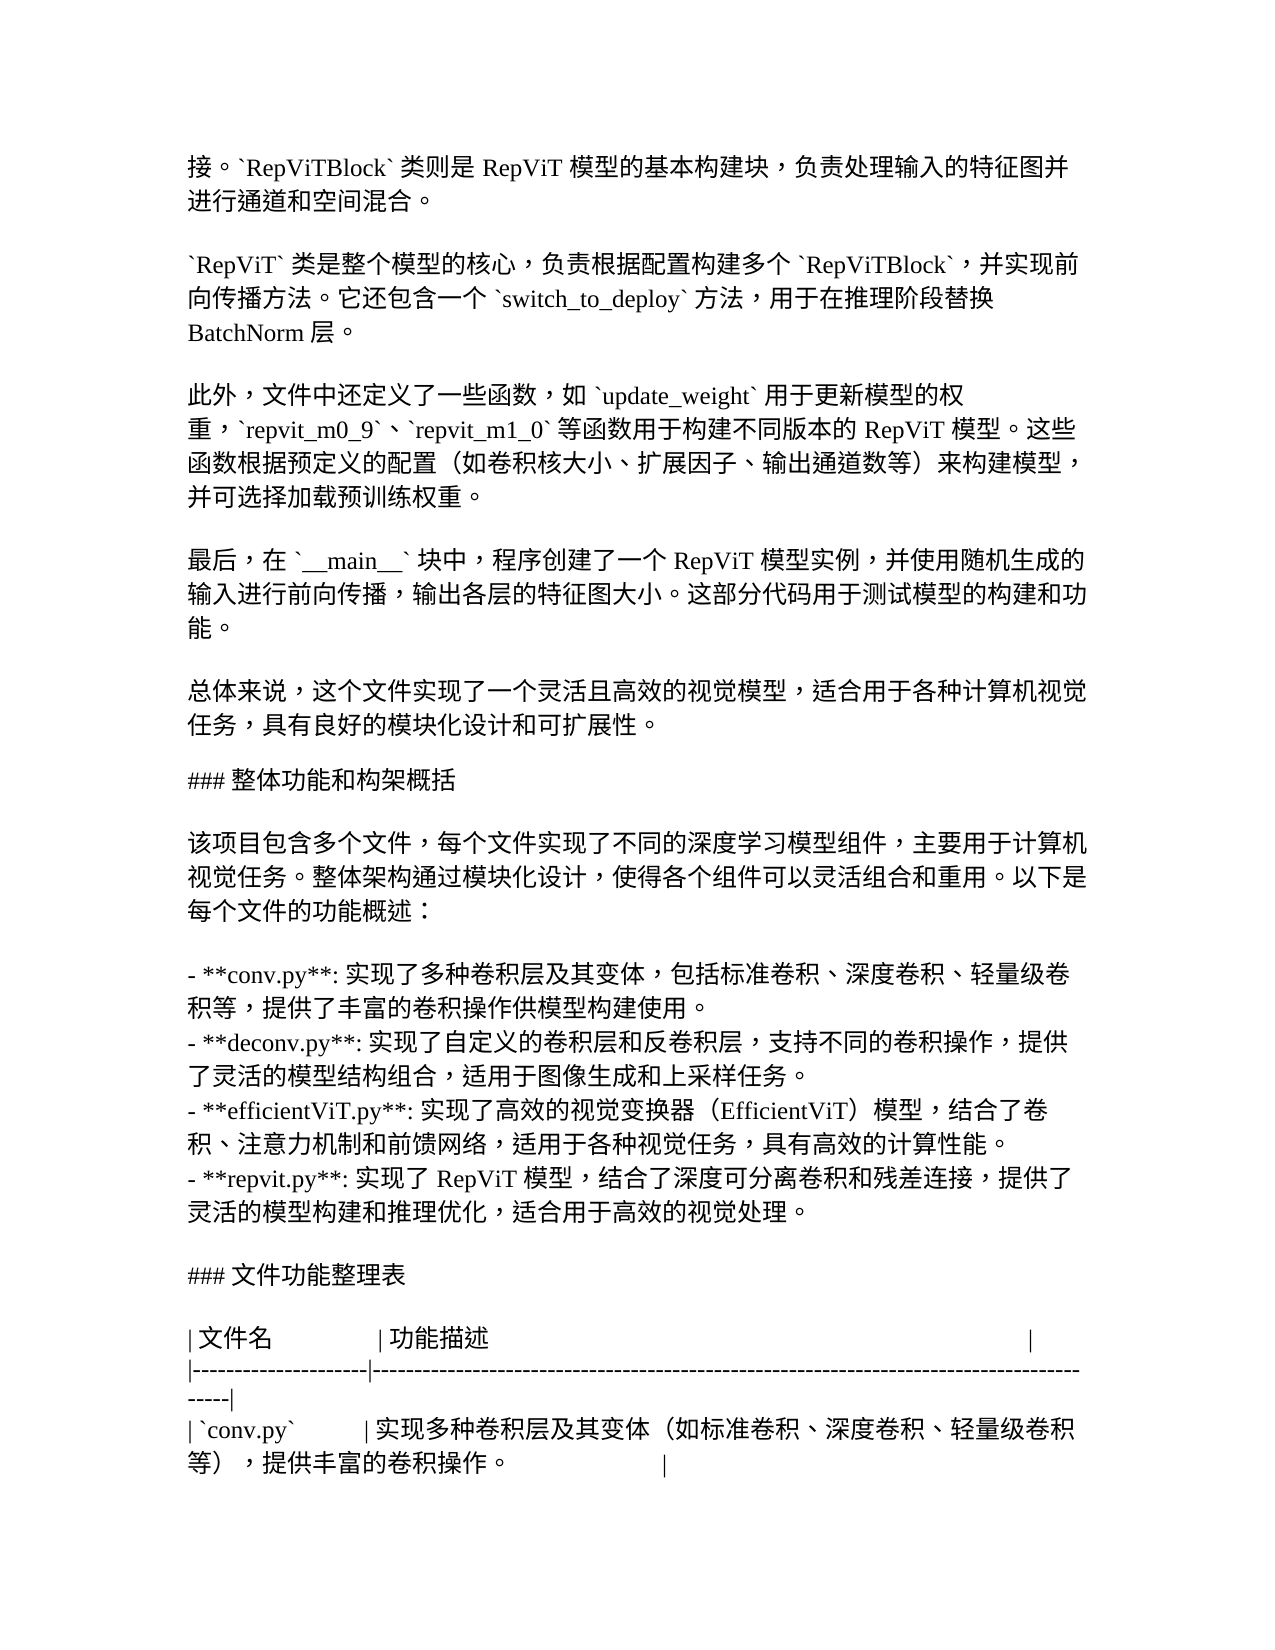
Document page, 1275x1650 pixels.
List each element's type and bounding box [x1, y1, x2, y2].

text [187, 150, 1087, 742]
text [187, 763, 1087, 1480]
